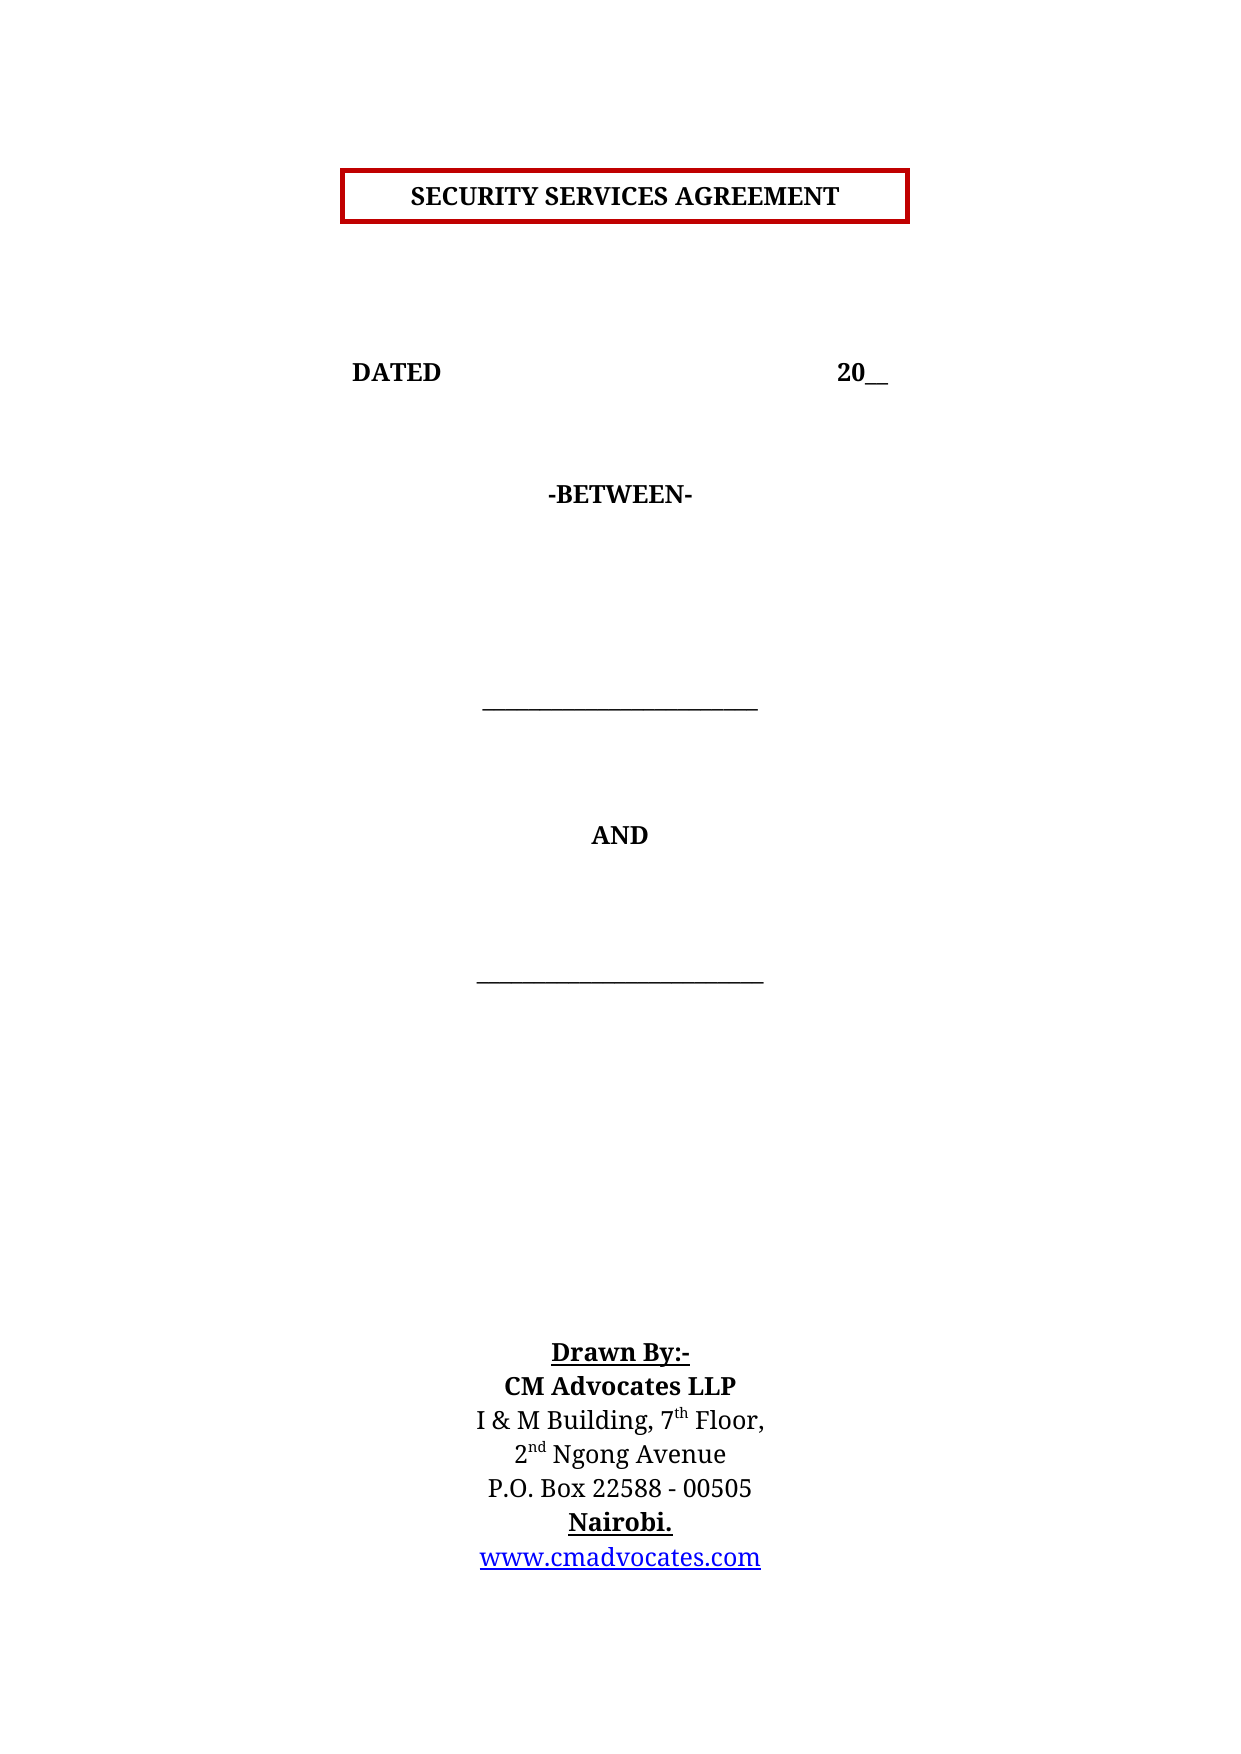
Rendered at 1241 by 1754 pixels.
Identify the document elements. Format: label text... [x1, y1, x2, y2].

title AND [150, 817, 1090, 851]
text Drawn By:- [150, 1335, 1090, 1369]
text CM Advocates LLP [150, 1369, 1090, 1403]
text P.O. Box 22588 - 00505 [150, 1471, 1090, 1505]
title _________________________ [150, 953, 1090, 988]
text www.cmadvocates.com [150, 1539, 1090, 1573]
text I & M Building, 7th Floor, [150, 1403, 1090, 1437]
title ________________________ [150, 681, 1090, 715]
text DATED 20__ [150, 354, 1090, 388]
text -BETWEEN- [150, 477, 1090, 511]
text 2nd Ngong Avenue [150, 1437, 1090, 1471]
text Nairobi. [150, 1505, 1090, 1539]
